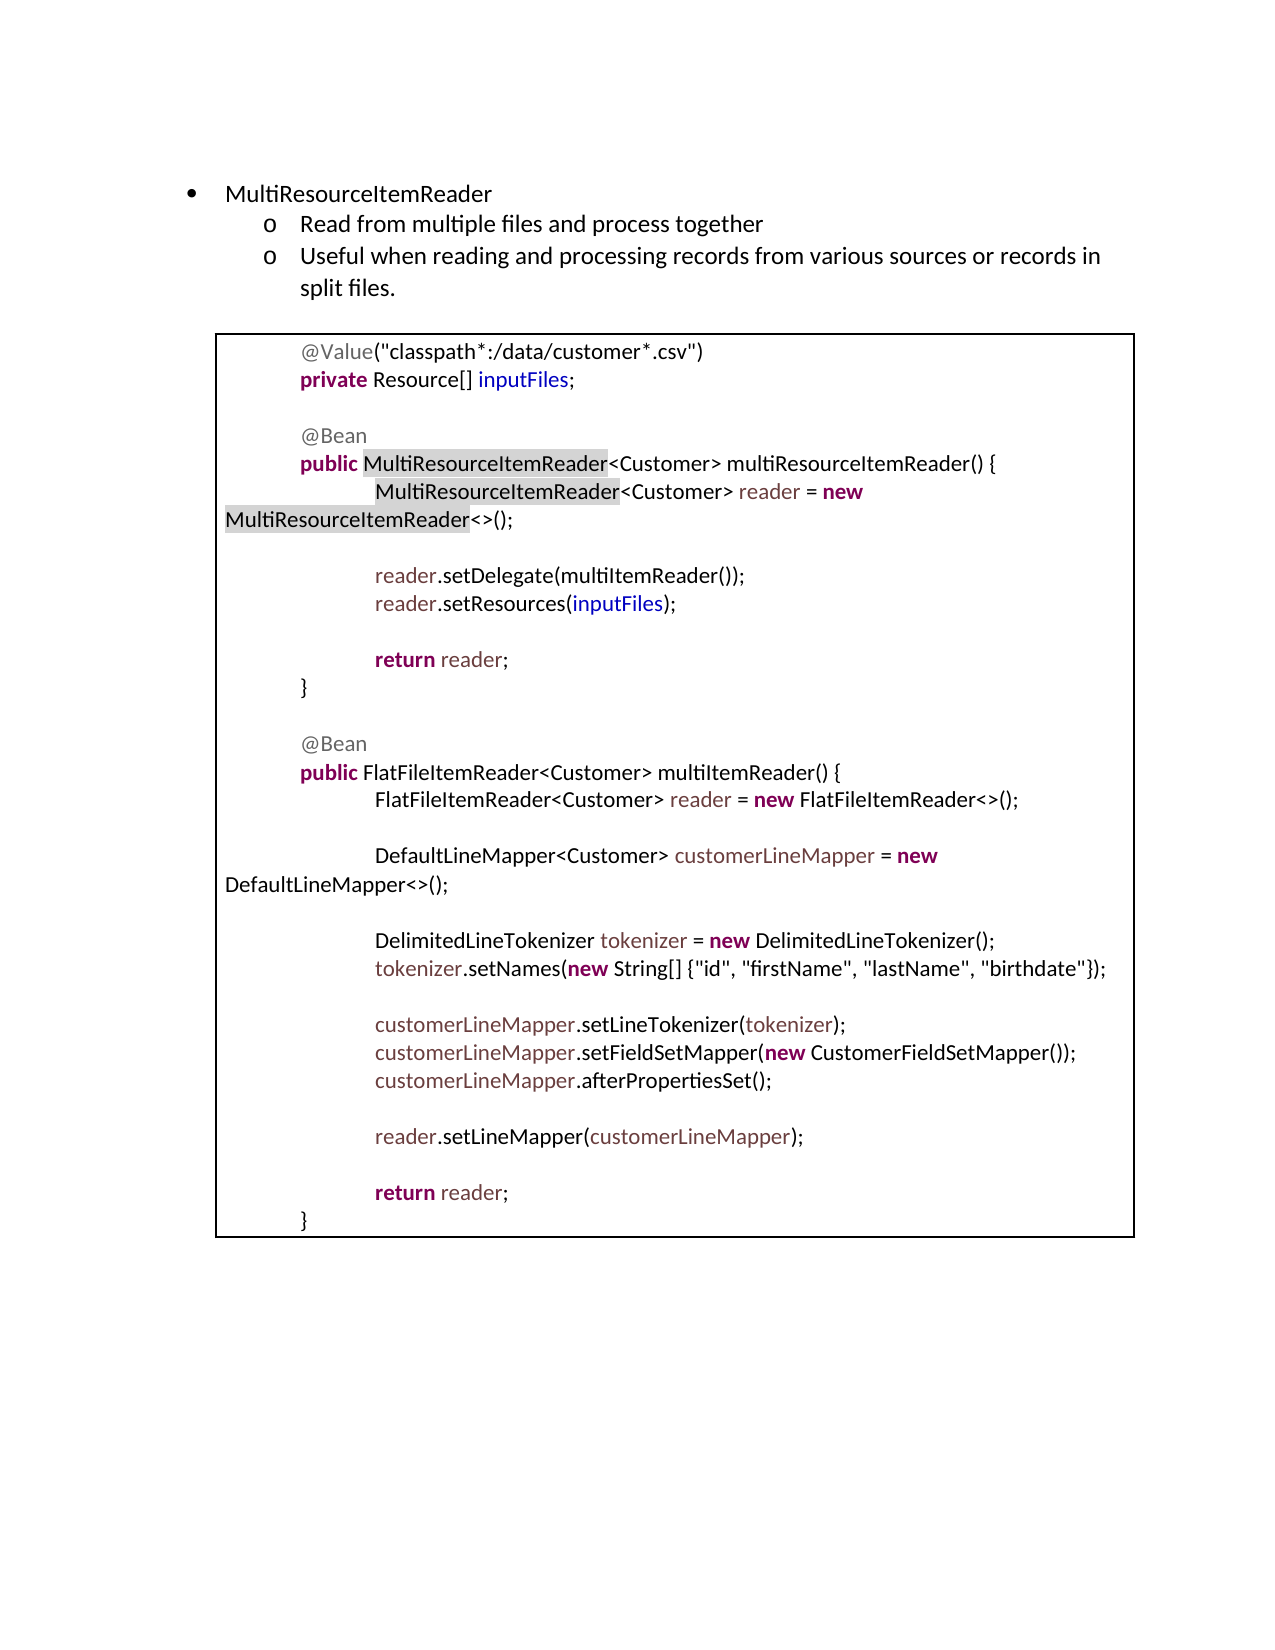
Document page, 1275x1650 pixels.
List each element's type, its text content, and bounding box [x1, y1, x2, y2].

list FlatFileItemReader<Customer> reader = new FlatFileItemReader<>(); [217, 781, 1133, 814]
list private Resource[] inputFiles; [217, 361, 1133, 393]
list DelimitedLineTokenizer tokenizer = new DelimitedLineTokenizer(); [217, 922, 1133, 949]
list } [217, 669, 1133, 702]
list tokenizer.setNames(new String[] {"id", "firstName", "lastName", "birthdate"}); [217, 949, 1133, 982]
list reader.setResources(inputFiles); [217, 585, 1133, 617]
list @Bean [217, 417, 1133, 445]
list customerLineMapper.setFieldSetMapper(new CustomerFieldSetMapper()); [217, 1034, 1133, 1062]
list public MultiResourceItemReader<Customer> multiResourceItemReader() { [217, 445, 1133, 473]
list reader.setLineMapper(customerLineMapper); [217, 1118, 1133, 1150]
list MultiResourceItemReader<Customer> reader = new MultiResourceItemReader<>(); [217, 473, 1133, 533]
list @Value("classpath*:/data/customer*.csv") [217, 335, 1133, 361]
list MultiResourceItemReader [187, 178, 1125, 208]
list customerLineMapper.afterPropertiesSet(); [217, 1062, 1133, 1094]
list return reader; [217, 641, 1133, 669]
list DefaultLineMapper<Customer> customerLineMapper = new DefaultLineMapper<>(); [217, 837, 1133, 898]
list customerLineMapper.setLineTokenizer(tokenizer); [217, 1006, 1133, 1034]
list reader.setDelegate(multiItemReader()); [217, 557, 1133, 585]
list Read from multiple files and process together [262, 208, 1125, 240]
list } [217, 1202, 1133, 1236]
list return reader; [217, 1174, 1133, 1202]
list Useful when reading and processing records from various sources or records in split files. [262, 240, 1125, 303]
list @Bean [217, 725, 1133, 753]
list public FlatFileItemReader<Customer> multiItemReader() { [217, 753, 1133, 781]
